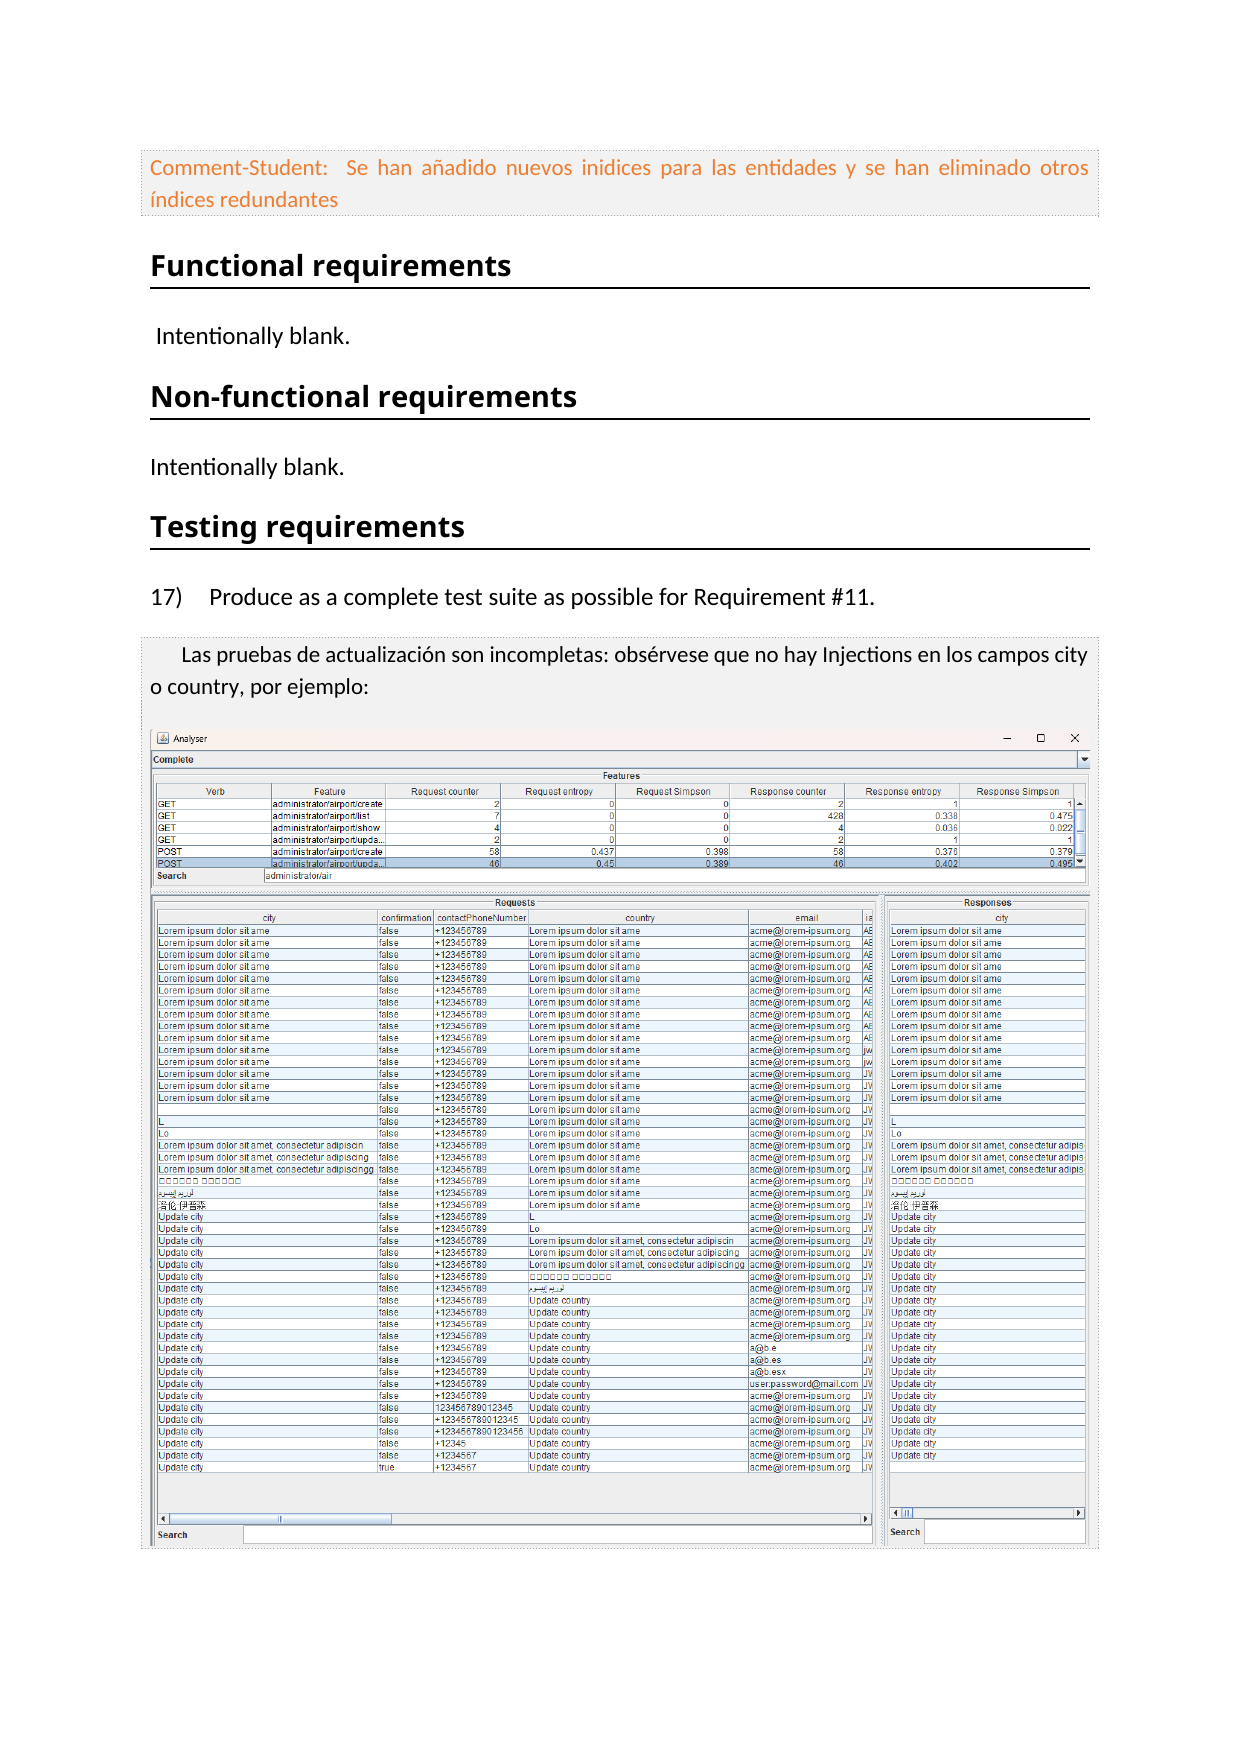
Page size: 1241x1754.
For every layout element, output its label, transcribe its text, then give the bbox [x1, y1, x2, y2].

picture [150, 729, 1091, 1546]
text Intentionally blank. [150, 451, 1090, 481]
subtitle Testing requirements [150, 506, 1090, 548]
subtitle Functional requirements [150, 246, 1090, 287]
text Comment-Student: Se han añadido nuevos inidices para las entidades y se han eliminado otros índices redundantes [141, 150, 1099, 216]
text Intentionally blank. [150, 320, 1090, 351]
text Produce as a complete test suite as possible for Requirement #11. [150, 581, 1090, 612]
text Las pruebas de actualización son incompletas: obsérvese que no hay Injections en los campos city o country, por ejemplo: [141, 637, 1099, 700]
subtitle Non-functional requirements [150, 376, 1090, 418]
